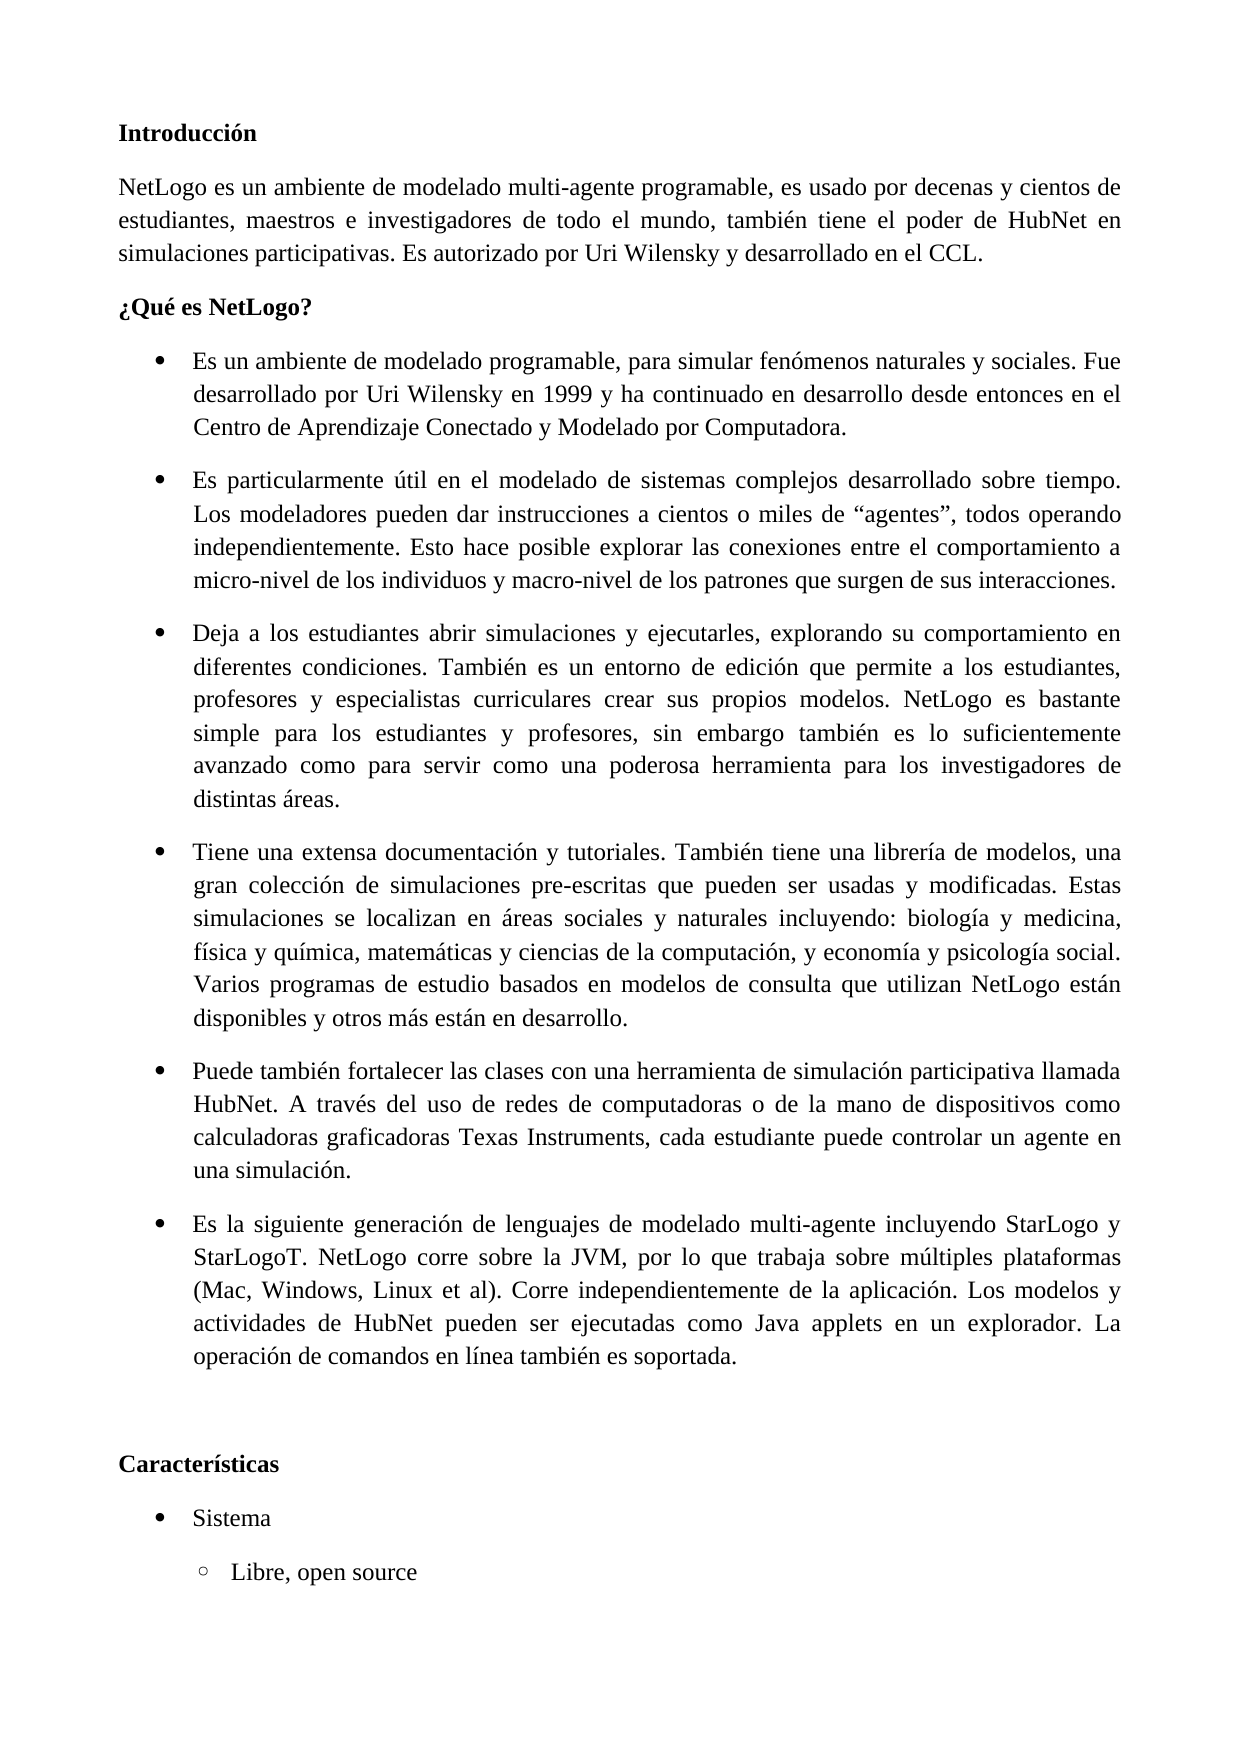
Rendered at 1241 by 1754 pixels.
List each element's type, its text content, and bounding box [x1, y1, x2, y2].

list Sistema [156, 1503, 1122, 1532]
list Puede también fortalecer las clases con una herramienta de simulación participativa llamada HubNet. A través del uso de redes de computadoras o de la mano de dispositivos como calculadoras graficadoras Texas Instruments, cada estudiante puede controlar un agente en una simulación. [156, 1056, 1122, 1184]
text NetLogo es un ambiente de modelado multi-agente programable, es usado por decenas y cientos de estudiantes, maestros e investigadores de todo el mundo, también tiene el poder de HubNet en simulaciones participativas. Es autorizado por Uri Wilensky y desarrollado en el CCL. [118, 172, 1122, 267]
text Introducción [118, 118, 1122, 147]
text ¿Qué es NetLogo? [118, 292, 1122, 321]
list Es un ambiente de modelado programable, para simular fenómenos naturales y sociales. Fue desarrollado por Uri Wilensky en 1999 y ha continuado en desarrollo desde entonces en el Centro de Aprendizaje Conectado y Modelado por Computadora. [156, 346, 1122, 441]
list Tiene una extensa documentación y tutoriales. También tiene una librería de modelos, una gran colección de simulaciones pre-escritas que pueden ser usadas y modificadas. Estas simulaciones se localizan en áreas sociales y naturales incluyendo: biología y medicina, física y química, matemáticas y ciencias de la computación, y economía y psicología social. Varios programas de estudio basados en modelos de consulta que utilizan NetLogo están disponibles y otros más están en desarrollo. [156, 837, 1122, 1031]
list Es la siguiente generación de lenguajes de modelado multi-agente incluyendo StarLogo y StarLogoT. NetLogo corre sobre la JVM, por lo que trabaja sobre múltiples plataformas (Mac, Windows, Linux et al). Corre independientemente de la aplicación. Los modelos y actividades de HubNet pueden ser ejecutadas como Java applets en un explorador. La operación de comandos en línea también es soportada. [156, 1209, 1122, 1370]
text Características [118, 1449, 1122, 1478]
list Es particularmente útil en el modelado de sistemas complejos desarrollado sobre tiempo. Los modeladores pueden dar instrucciones a cientos o miles de “agentes”, todos operando independientemente. Esto hace posible explorar las conexiones entre el comportamiento a micro-nivel de los individuos y macro-nivel de los patrones que surgen de sus interacciones. [156, 466, 1122, 593]
list Deja a los estudiantes abrir simulaciones y ejecutarles, explorando su comportamiento en diferentes condiciones. También es un entorno de edición que permite a los estudiantes, profesores y especialistas curriculares crear sus propios modelos. NetLogo es bastante simple para los estudiantes y profesores, sin embargo también es lo suficientemente avanzado como para servir como una poderosa herramienta para los investigadores de distintas áreas. [156, 618, 1122, 812]
list Libre, open source [193, 1557, 1122, 1586]
